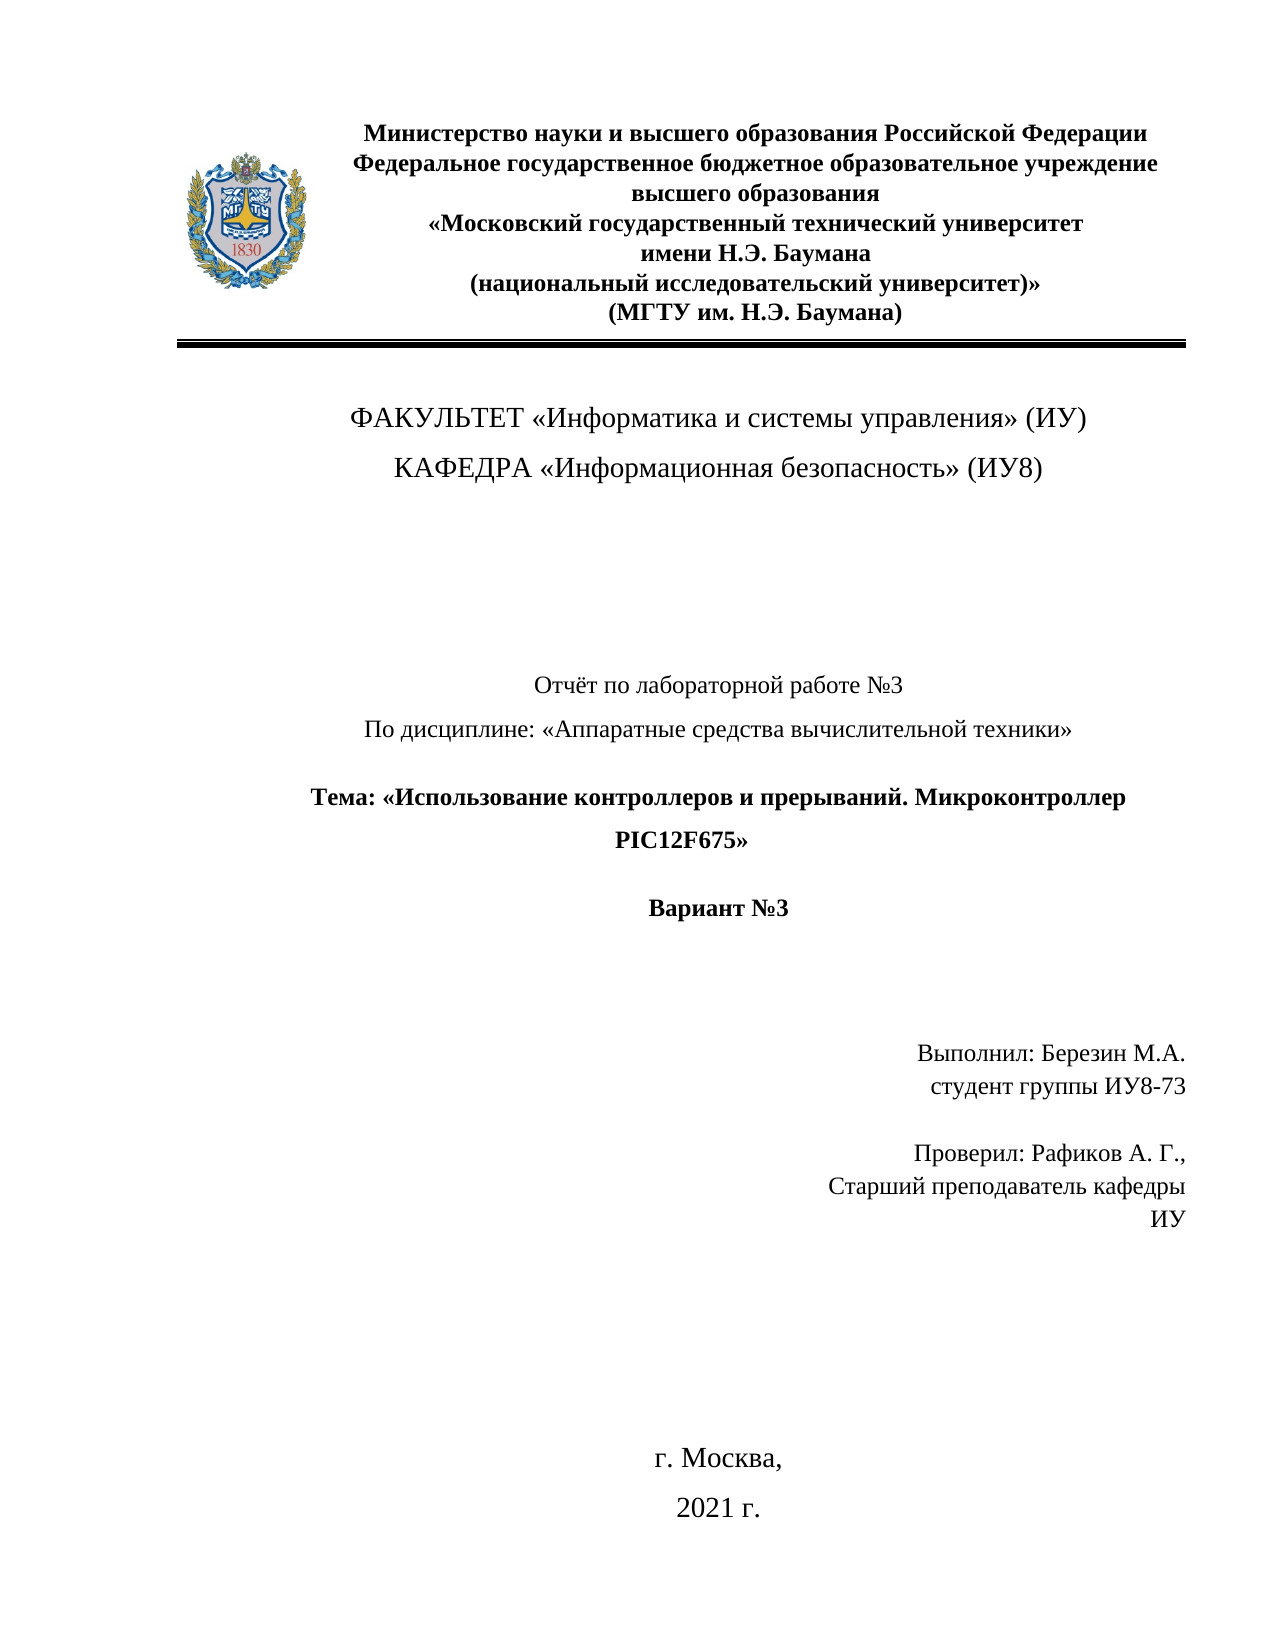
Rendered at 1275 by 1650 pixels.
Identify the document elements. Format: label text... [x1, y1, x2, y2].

text студент группы ИУ8-73 [797, 1071, 1186, 1100]
text 2021 г. [177, 1491, 1186, 1524]
text ФАКУЛЬТЕТ «Информатика и системы управления» (ИУ) [177, 400, 1186, 433]
text По дисциплине: «Аппаратные средства вычислительной техники» [177, 714, 1186, 742]
table_header [177, 118, 324, 327]
table_header Министерство науки и высшего образования Российской Федерации Федеральное государственное бюджетное образовательное учреждение высшего образования «Московский государственный технический университет имени Н.Э. Баумана (национальный исследовательский университет)» (МГТУ им. Н.Э. Баумана) [325, 118, 1186, 327]
text Вариант №3 [177, 893, 1186, 922]
text Проверил: Рафиков А. Г., [797, 1138, 1031, 1167]
text Отчёт по лабораторной работе №3 [177, 670, 1186, 699]
text Выполнил: Березин М.А. [797, 1038, 1186, 1067]
text КАФЕДРА «Информационная безопасность» (ИУ8) [177, 450, 1186, 484]
text г. Москва, [177, 1440, 1186, 1473]
picture [186, 152, 307, 287]
text Тема: «Использование контроллеров и прерываний. Микроконтроллер PIC12F675» [177, 782, 1186, 854]
text Старший преподаватель кафедры ИУ [797, 1171, 1186, 1233]
